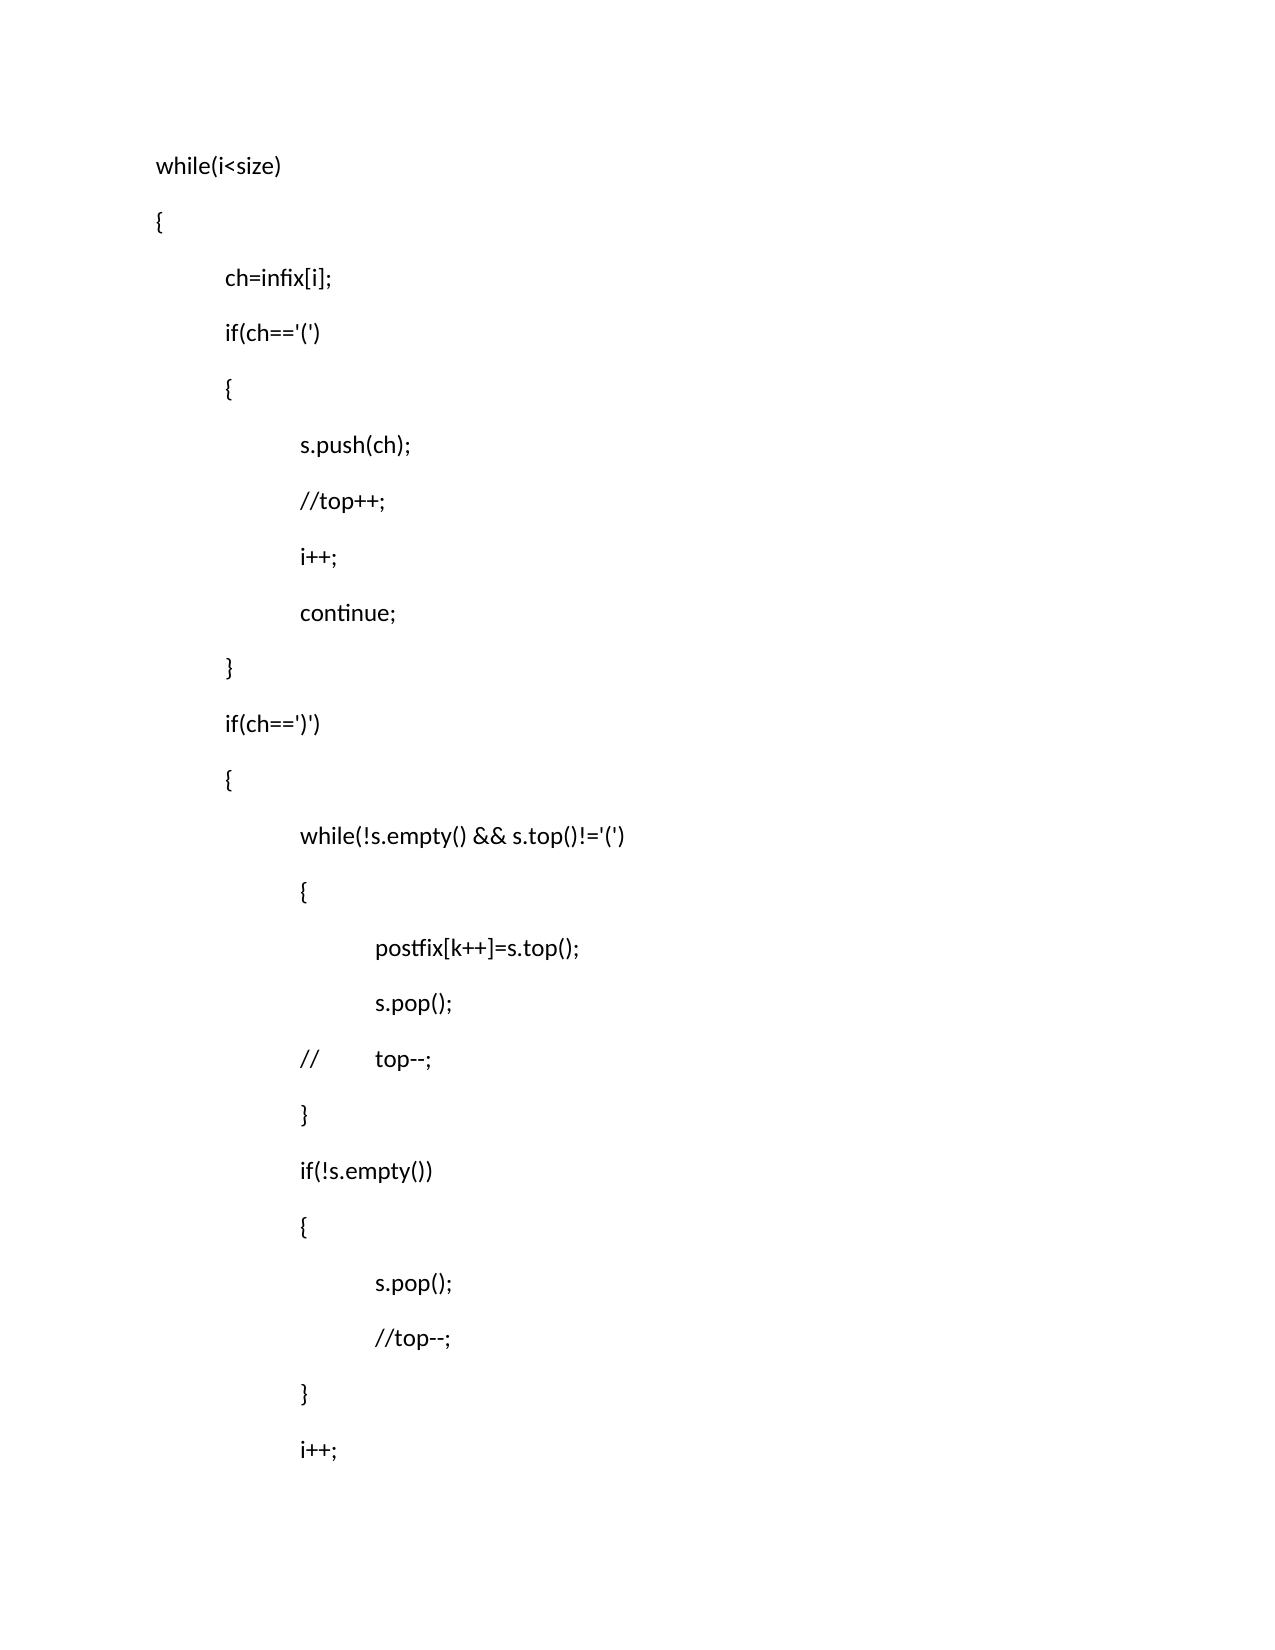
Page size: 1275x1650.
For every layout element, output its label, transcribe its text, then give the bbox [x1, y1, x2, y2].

text //top--; [150, 1322, 1125, 1353]
text while(i<size) [150, 150, 1125, 181]
text { [150, 373, 1125, 404]
text { [150, 764, 1125, 795]
text continue; [150, 597, 1125, 627]
text if(ch=='(') [150, 317, 1125, 348]
text //top++; [150, 485, 1125, 516]
text s.pop(); [150, 1267, 1125, 1297]
text if(!s.empty()) [150, 1155, 1125, 1186]
text s.pop(); [150, 987, 1125, 1018]
text if(ch==')') [150, 708, 1125, 739]
text s.push(ch); [150, 429, 1125, 460]
text while(!s.empty() && s.top()!='(') [150, 820, 1125, 851]
text i++; [150, 1434, 1125, 1465]
text i++; [150, 541, 1125, 571]
text // top--; [150, 1043, 1125, 1074]
text } [150, 652, 1125, 683]
text } [150, 1378, 1125, 1409]
text ch=infix[i]; [150, 262, 1125, 292]
text { [150, 1211, 1125, 1241]
text postfix[k++]=s.top(); [150, 932, 1125, 962]
text } [150, 1099, 1125, 1130]
text { [150, 206, 1125, 236]
text { [150, 876, 1125, 906]
